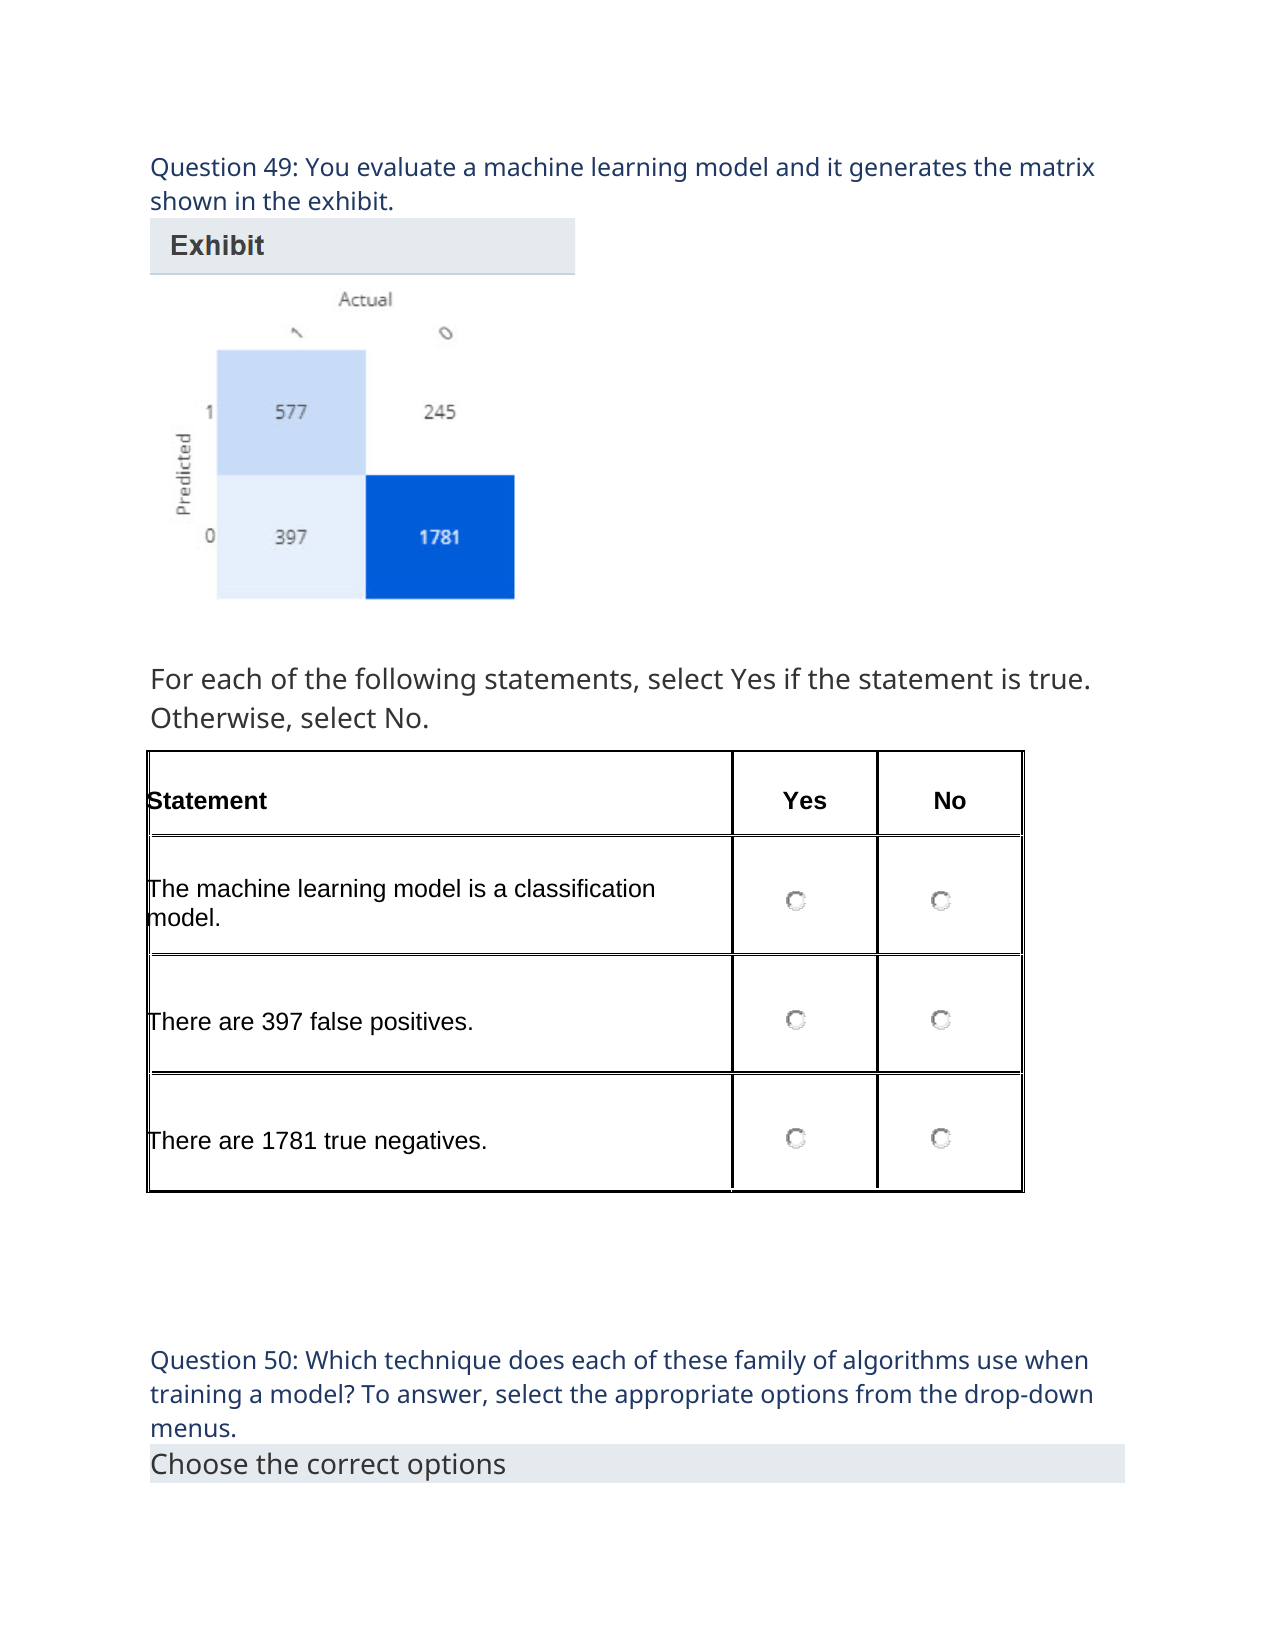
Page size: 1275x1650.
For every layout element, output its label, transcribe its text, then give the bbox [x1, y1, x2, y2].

table_cell [734, 956, 876, 1071]
subtitle Question 50: Which technique does each of these family of algorithms use when training a model? To answer, select the appropriate options from the drop-down menus. [150, 1342, 1125, 1444]
table_header No [879, 752, 1021, 834]
table_cell There are 397 false positives. [150, 953, 731, 1071]
table_cell [734, 837, 876, 952]
picture [150, 218, 575, 622]
table_cell The machine learning model is a classification model. [148, 834, 732, 952]
subtitle Question 49: You evaluate a machine learning model and it generates the matrix shown in the exhibit. [150, 150, 1125, 218]
table_cell There are 1781 true negatives. [150, 1071, 732, 1190]
table_header Statement [150, 752, 731, 834]
table_header Yes [734, 752, 876, 834]
table_cell [877, 834, 1023, 952]
text Choose the correct options [150, 1444, 1125, 1483]
table_cell [879, 953, 1022, 1071]
table_cell [877, 1071, 1022, 1190]
table_cell [732, 1075, 877, 1190]
